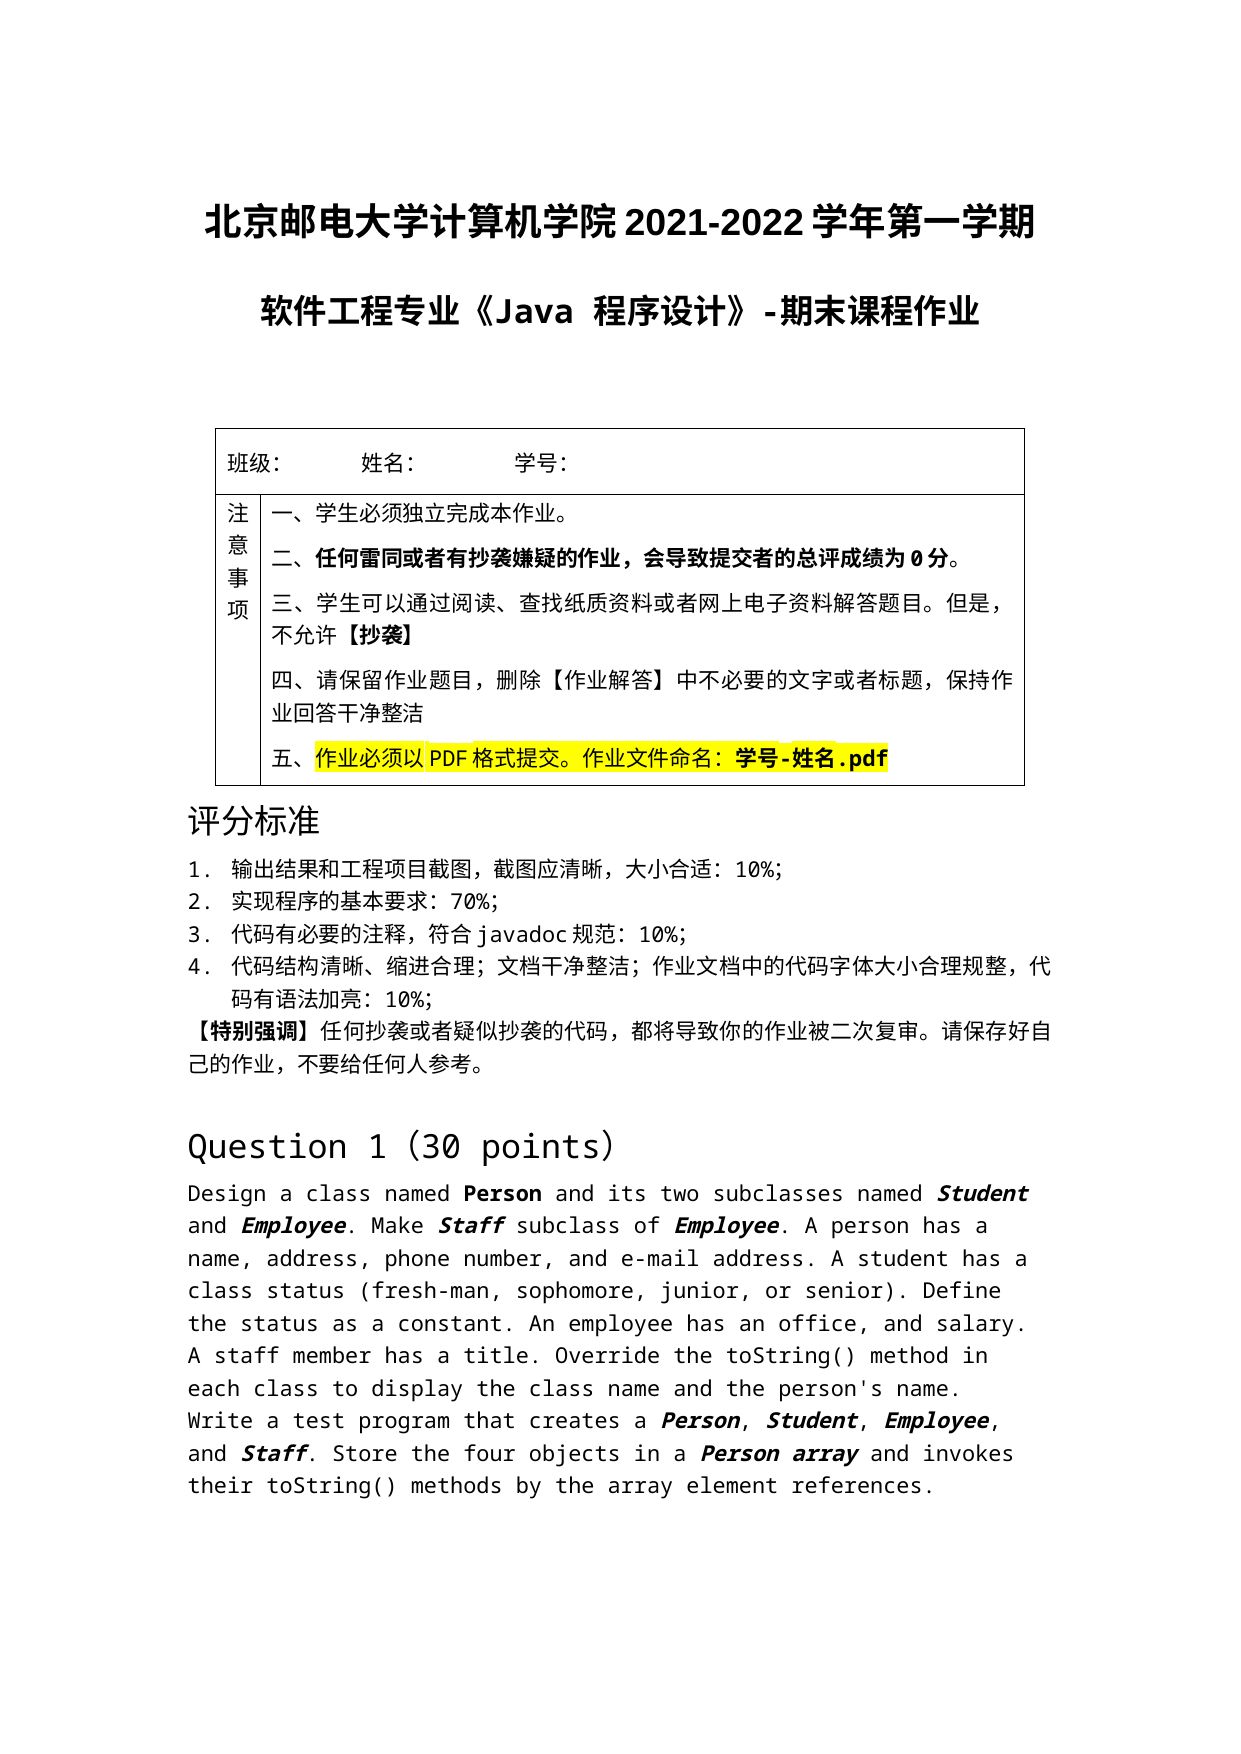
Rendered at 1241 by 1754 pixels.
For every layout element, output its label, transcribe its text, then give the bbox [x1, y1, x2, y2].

table_cell 注意事项 [216, 495, 260, 785]
list 输出结果和工程项目截图，截图应清晰，大小合适：10%； [187, 851, 1053, 884]
table_header 班级： 姓名： 学号： [216, 429, 1024, 494]
list 代码结构清晰、缩进合理；文档干净整洁；作业文档中的代码字体大小合理规整，代码有语法加亮：10%； [187, 949, 1053, 1014]
text Question 1（30 points） [187, 1111, 1053, 1176]
text 评分标准 [187, 786, 1053, 851]
list 代码有必要的注释，符合javadoc规范：10%； [187, 916, 1053, 949]
text Write a test program that creates a Person, Student, Employee, and Staff. Store the four objects in a Person array and invokes their toString() methods by the array element references. [187, 1404, 1053, 1501]
text Design a class named Person and its two subclasses named Student and Employee. Make Staff subclass of Employee. A person has a name, address, phone number, and e-mail address. A student has a class status (fresh-man, sophomore, junior, or senior). Define the status as a constant. An employee has an office, and salary. A staff member has a title. Override the toString() method in each class to display the class name and the person's name. [187, 1176, 1053, 1404]
table_cell 一、学生必须独立完成本作业。 二、任何雷同或者有抄袭嫌疑的作业，会导致提交者的总评成绩为0分。 三、学生可以通过阅读、查找纸质资料或者网上电子资料解答题目。但是，不允许【抄袭】 四、请保留作业题目，删除【作业解答】中不必要的文字或者标题，保持作业回答干净整洁 五、作业必须以PDF格式提交。作业文件命名：学号-姓名.pdf [261, 495, 1024, 785]
subtitle 软件工程专业《Java 程序设计》-期末课程作业 [187, 277, 1053, 342]
title 北京邮电大学计算机学院2021-2022学年第一学期 [187, 187, 1053, 252]
list 实现程序的基本要求：70%； [187, 884, 1053, 916]
text 【特别强调】任何抄袭或者疑似抄袭的代码，都将导致你的作业被二次复审。请保存好自己的作业，不要给任何人参考。 [187, 1014, 1053, 1079]
